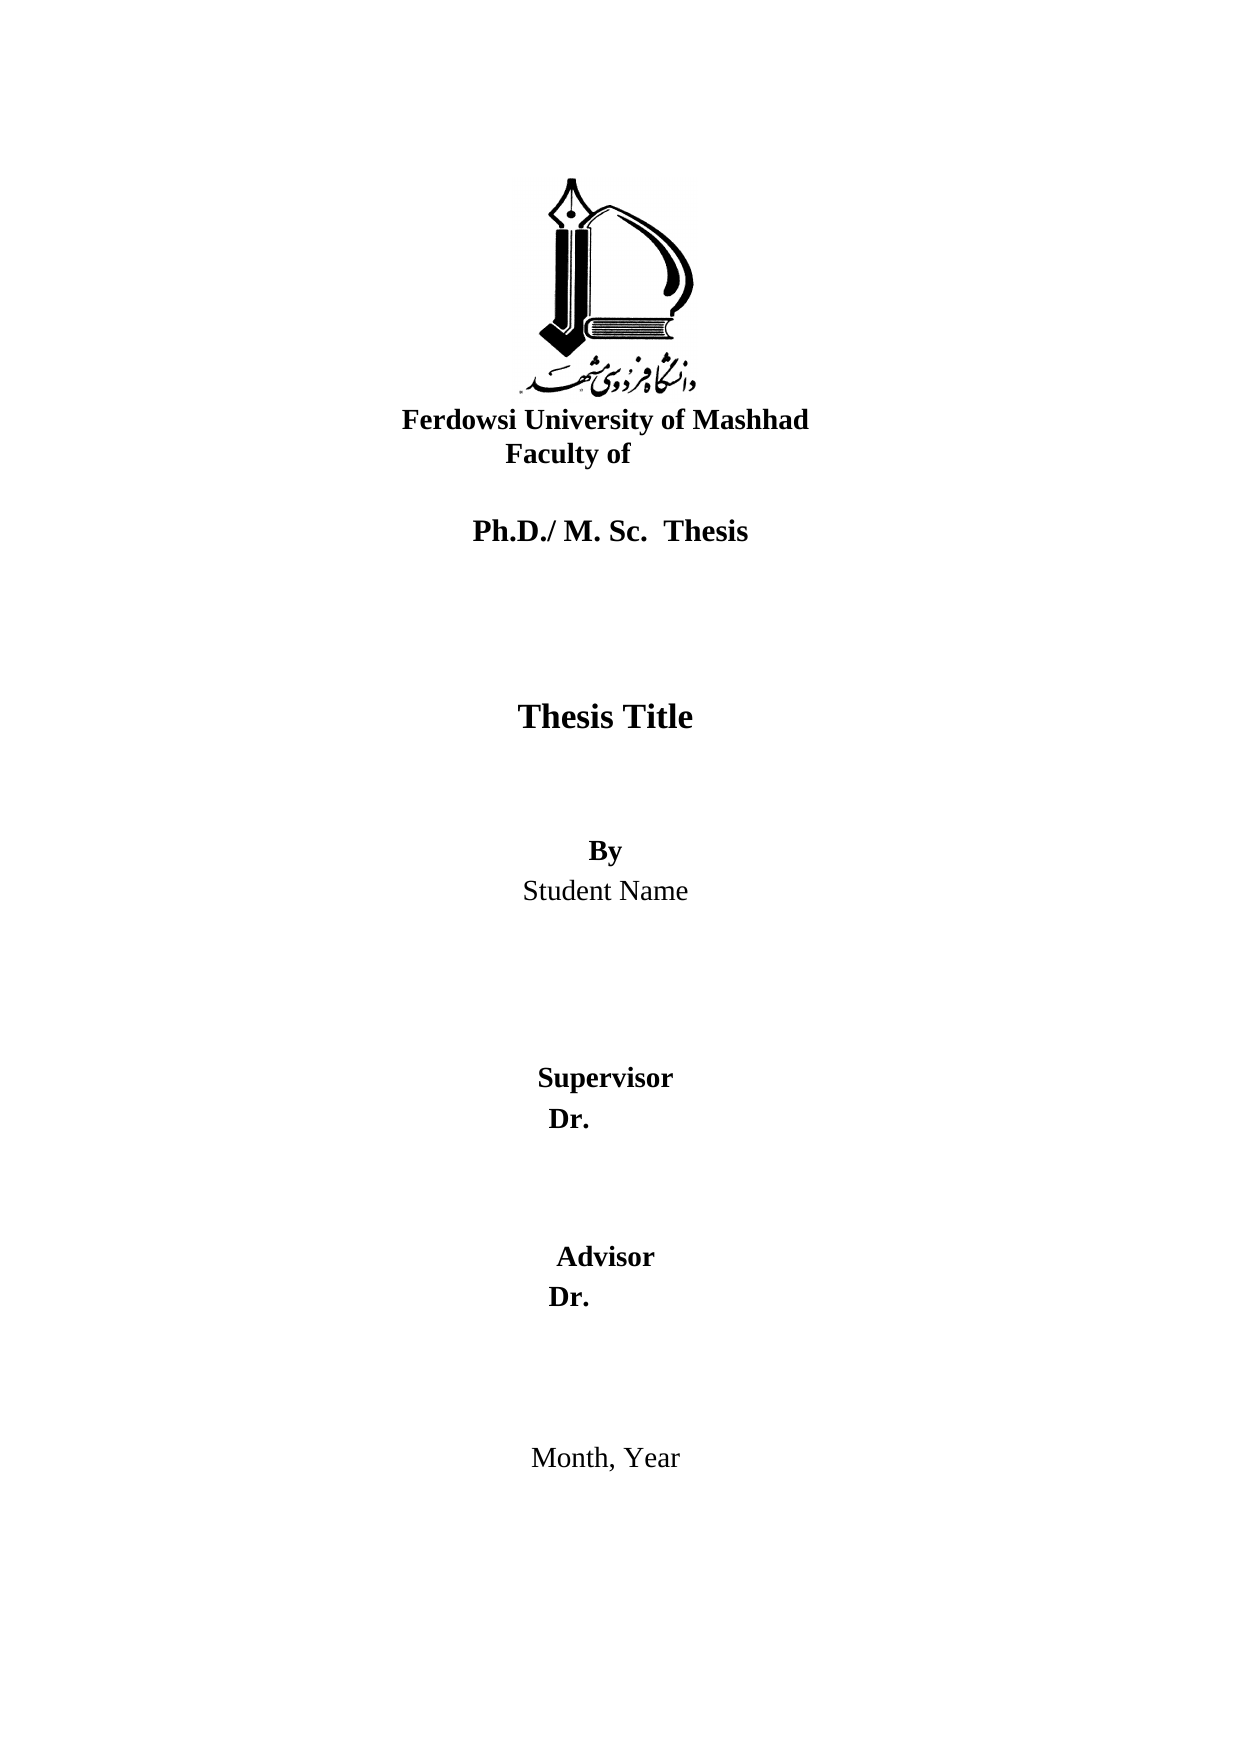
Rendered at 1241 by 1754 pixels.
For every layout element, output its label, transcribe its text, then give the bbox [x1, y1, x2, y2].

text Supervisor [148, 1061, 1063, 1094]
text Student Name [148, 873, 1063, 907]
text Dr. [148, 1279, 1063, 1313]
text Advisor [148, 1239, 1063, 1272]
text By [148, 833, 1063, 867]
text Month, Year [148, 1440, 1063, 1473]
picture [512, 177, 699, 403]
text Ph.D./ M. Sc. Thesis [148, 512, 1063, 548]
text of Mashhad [148, 402, 1063, 436]
text Faculty of [148, 436, 1063, 469]
text Dr. [148, 1101, 1063, 1134]
text Thesis Title [148, 695, 1063, 736]
